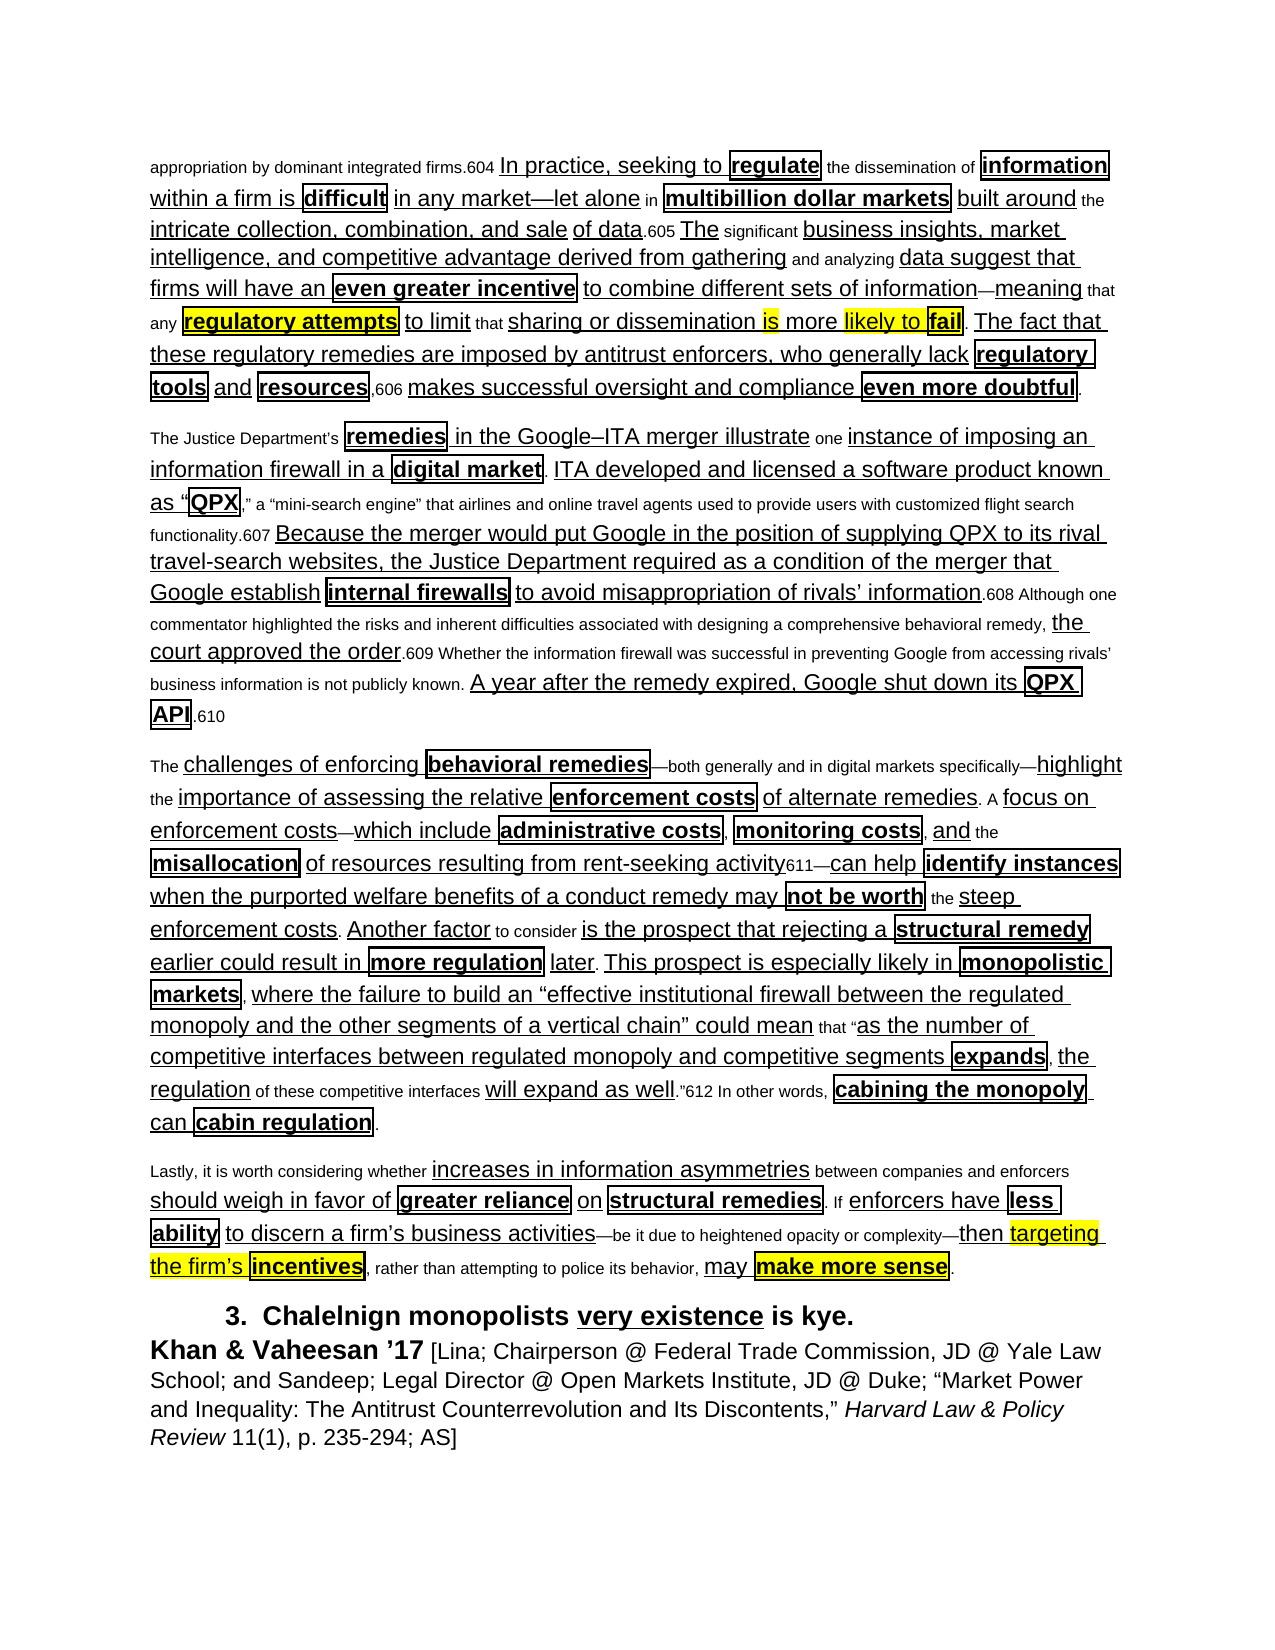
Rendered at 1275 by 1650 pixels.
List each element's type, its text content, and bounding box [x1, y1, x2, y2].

text The Justice Department’s remedies in the Google–ITA merger illustrate one instance of imposing an information firewall in a digital market. ITA developed and licensed a software product known as “QPX,” a “mini-search engine” that airlines and online travel agents used to provide users with customized flight search functionality.607 Because the merger would put Google in the position of supplying QPX to its rival travel-search websites, the Justice Department required as a condition of the merger that Google establish internal firewalls to avoid misappropriation of rivals’ information.608 Although one commentator highlighted the risks and inherent difficulties associated with designing a comprehensive behavioral remedy, the court approved the order.609 Whether the information firewall was successful in preventing Google from accessing rivals’ business information is not publicly known. A year after the remedy expired, Google shut down its QPX API.610 [150, 421, 1125, 730]
text Lastly, it is worth considering whether increases in information asymmetries between companies and enforcers should weigh in favor of greater reliance on structural remedies. If enforcers have less ability to discern a firm’s business activities—be it due to heightened opacity or complexity—then targeting the firm’s incentives, rather than attempting to police its behavior, may make more sense. [150, 1156, 1125, 1281]
text Khan & Vaheesan ’17 [Lina; Chairperson @ Federal Trade Commission, JD @ Yale Law School; and Sandeep; Legal Director @ Open Markets Institute, JD @ Duke; “Market Power and Inequality: The Antitrust Counterrevolution and Its Discontents,” Harvard Law & Policy Review 11(1), p. 235-294; AS] [150, 1334, 1125, 1451]
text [150, 150, 1125, 402]
subtitle Chalelnign monopolists very existence is kye. [225, 1300, 1125, 1332]
text The challenges of enforcing behavioral remedies—both generally and in digital markets specifically—highlight the importance of assessing the relative enforcement costs of alternate remedies. A focus on enforcement costs—which include administrative costs, monitoring costs, and the misallocation of resources resulting from rent-seeking activity611—can help identify instances when the purported welfare benefits of a conduct remedy may not be worth the steep enforcement costs. Another factor to consider is the prospect that rejecting a structural remedy earlier could result in more regulation later. This prospect is especially likely in monopolistic markets, where the failure to build an “effective institutional firewall between the regulated monopoly and the other segments of a vertical chain” could mean that “as the number of competitive interfaces between regulated monopoly and competitive segments expands, the regulation of these competitive interfaces will expand as well.”612 In other words, cabining the monopoly can cabin regulation. [150, 749, 1125, 1137]
